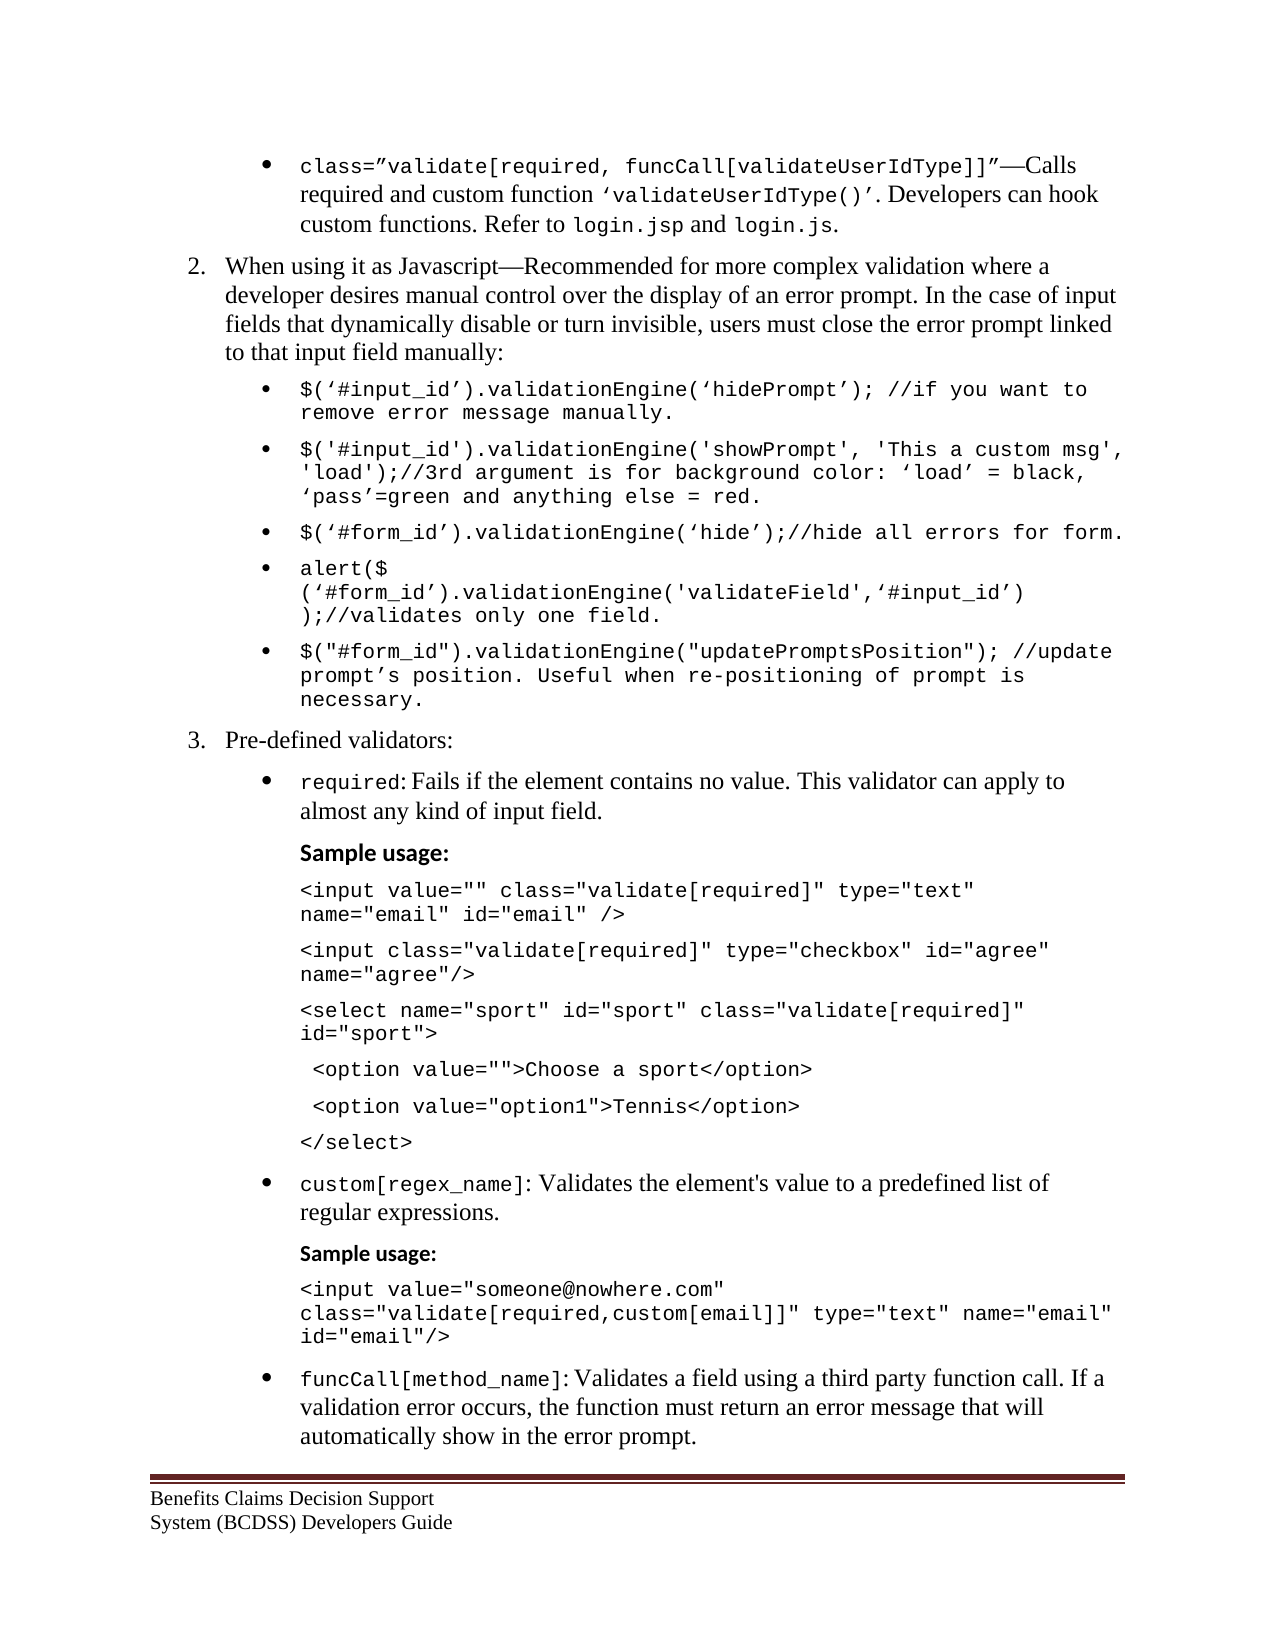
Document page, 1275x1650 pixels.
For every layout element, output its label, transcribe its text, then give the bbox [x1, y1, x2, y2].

text <option value="option1">Tennis</option> [300, 1096, 1125, 1119]
list $("#form_id").validationEngine("updatePromptsPosition"); //update prompt’s position. Useful when re-positioning of prompt is necessary. [262, 642, 1125, 712]
text <select name="sport" id="sport" class="validate[required]" id="sport"> [300, 1000, 1125, 1047]
list custom[regex_name]: Validates the element's value to a predefined list of regular expressions. [262, 1168, 1125, 1226]
text Sample usage: [300, 1239, 1125, 1267]
text <input class="validate[required]" type="checkbox" id="agree" name="agree"/> [300, 940, 1125, 987]
text </select> [300, 1132, 1125, 1155]
list $(‘#input_id’).validationEngine(‘hidePrompt’); //if you want to remove error message manually. [262, 379, 1125, 426]
text <input value="someone@nowhere.com" class="validate[required,custom[email]]" type="text" name="email" id="email"/> [300, 1279, 1125, 1350]
list required: Fails if the element contains no value. This validator can apply to almost any kind of input field. [262, 766, 1125, 824]
text <input value="" class="validate[required]" type="text" name="email" id="email" /> [300, 880, 1125, 927]
list When using it as Javascript—Recommended for more complex validation where a developer desires manual control over the display of an error prompt. In the case of input fields that dynamically disable or turn invisible, users must close the error prompt linked to that input field manually: [187, 251, 1125, 366]
text <option value="">Choose a sport</option> [300, 1059, 1125, 1083]
list funcCall[method_name]: Validates a field using a third party function call. If a validation error occurs, the function must return an error message that will automatically show in the error prompt. [262, 1363, 1125, 1450]
list class=”validate[required, funcCall[validateUserIdType]]”—Calls required and custom function ‘validateUserIdType()’. Developers can hook custom functions. Refer to login.jsp and login.js. [262, 150, 1125, 239]
list $(‘#form_id’).validationEngine(‘hide’);//hide all errors for form. [262, 522, 1125, 546]
list $('#input_id').validationEngine('showPrompt', 'This a custom msg', 'load');//3rd argument is for background color: ‘load’ = black, ‘pass’=green and anything else = red. [262, 438, 1125, 509]
text Sample usage: [300, 837, 1125, 868]
list alert($(‘#form_id’).validationEngine('validateField',‘#input_id’) );//validates only one field. [262, 558, 1125, 629]
list Pre-defined validators: [187, 725, 1125, 754]
